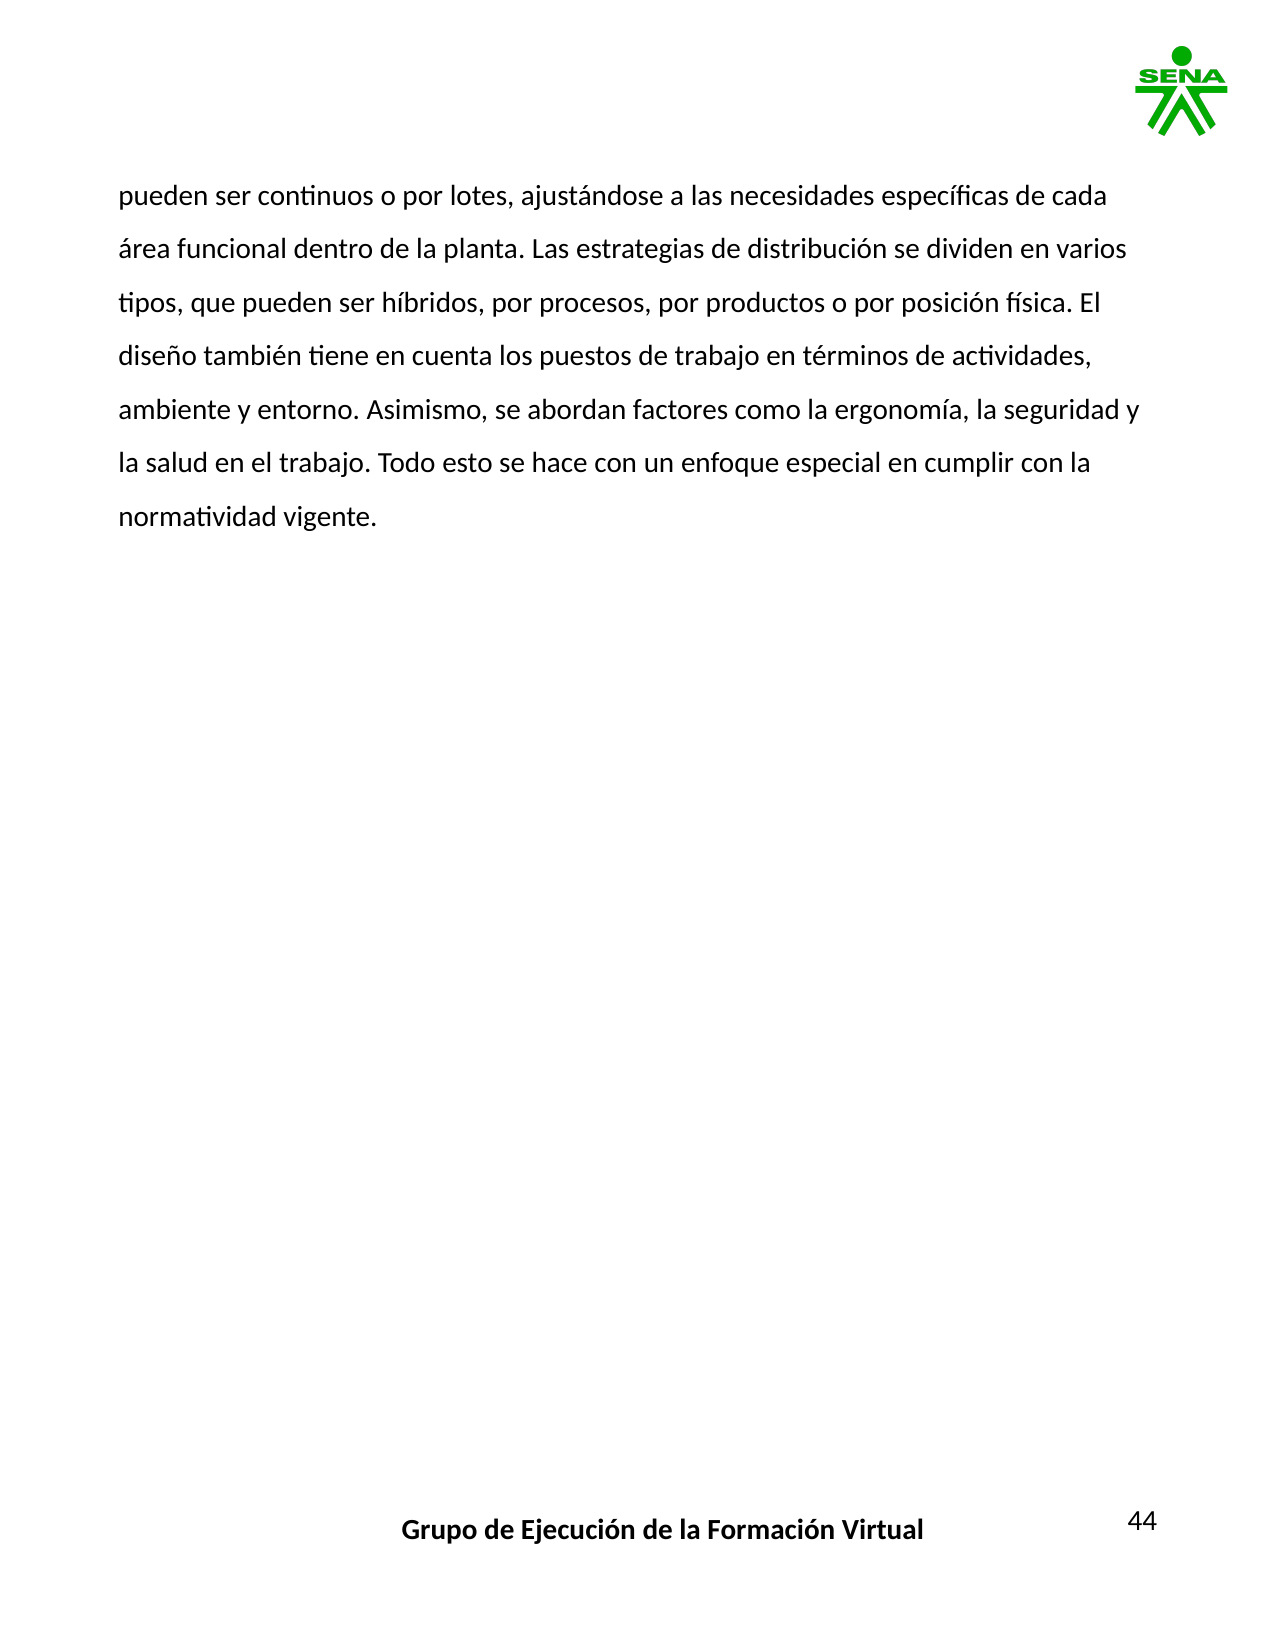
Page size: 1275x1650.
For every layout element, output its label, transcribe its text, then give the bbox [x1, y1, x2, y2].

picture [1135, 46, 1228, 136]
